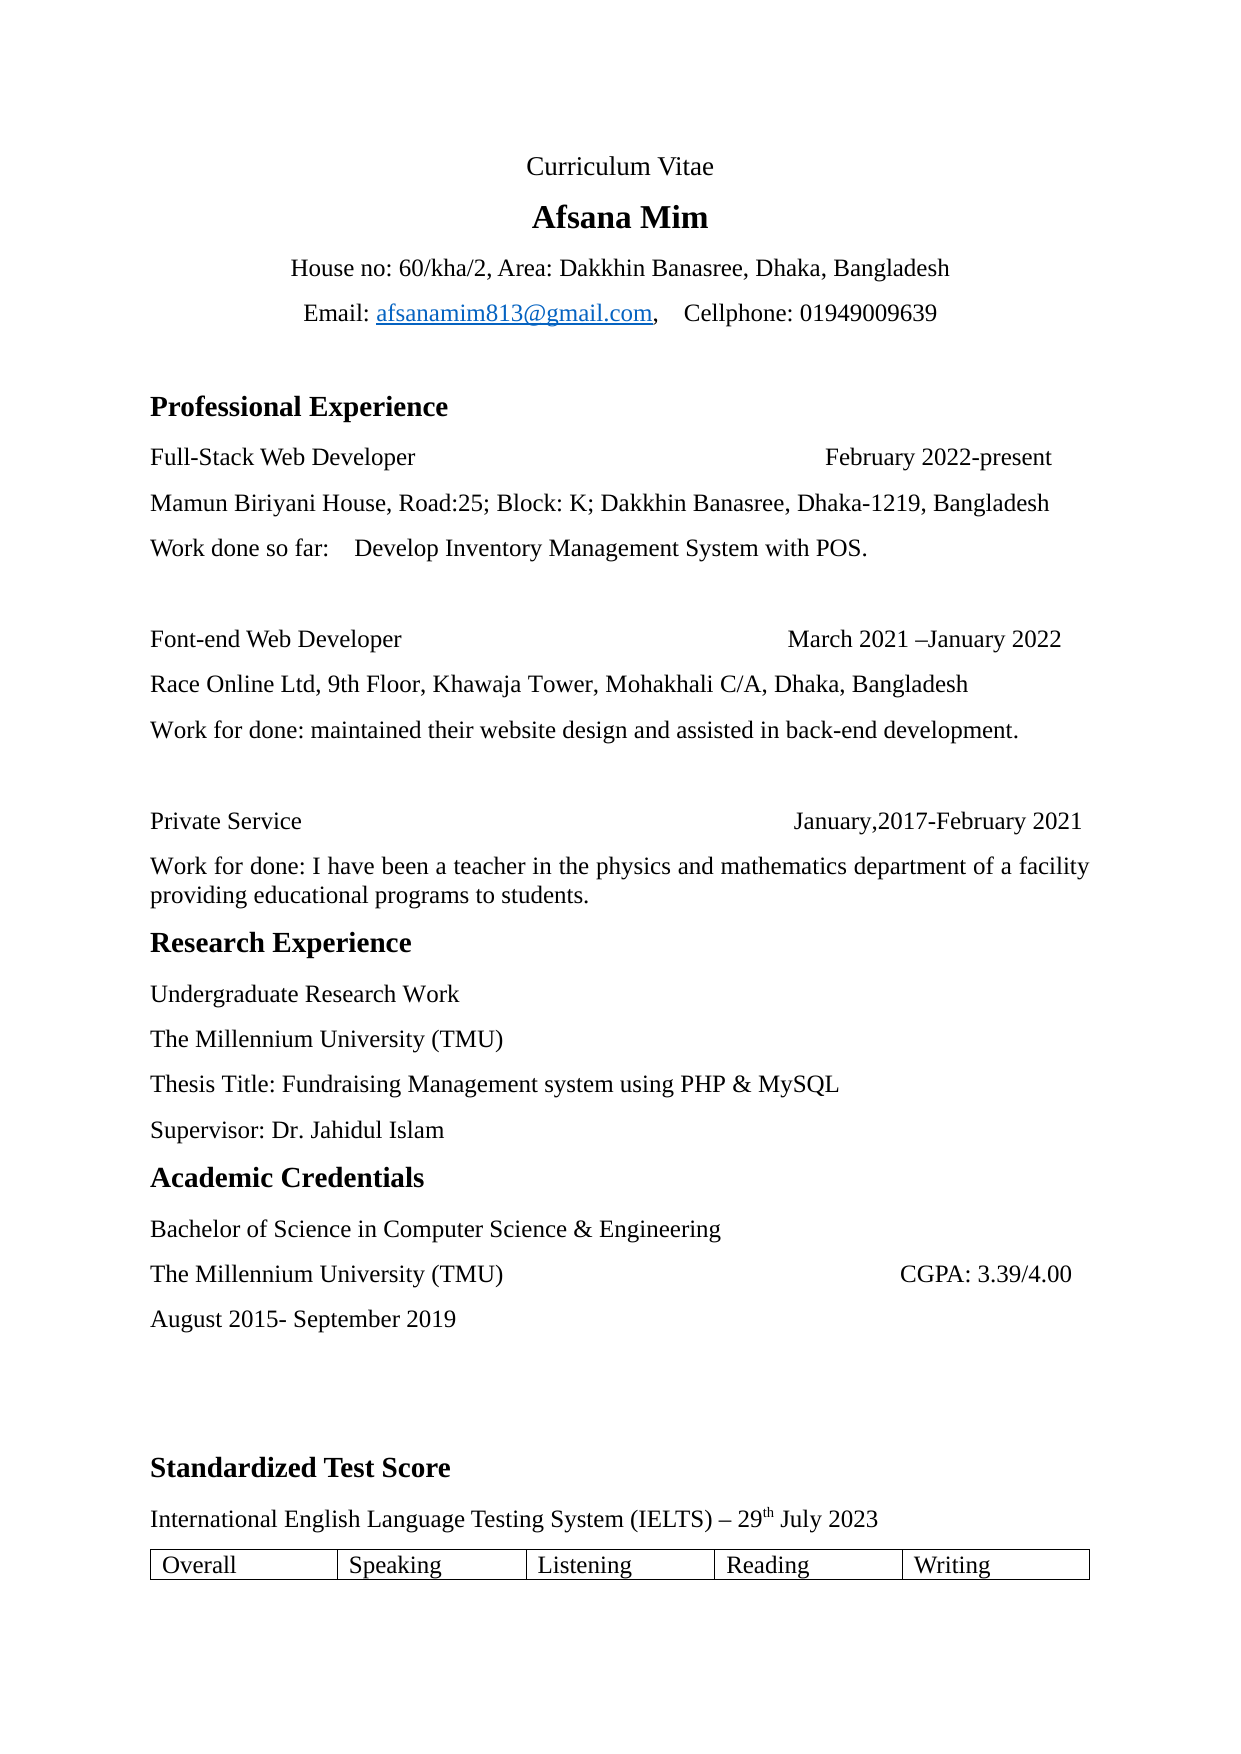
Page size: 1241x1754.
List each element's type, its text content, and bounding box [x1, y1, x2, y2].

text Bachelor of Science in Computer Science & Engineering [150, 1214, 1090, 1242]
text Font-end Web Developer March 2021 –January 2022 [150, 624, 1090, 653]
text Academic Credentials [150, 1160, 1090, 1197]
text The Millennium University (TMU) CGPA: 3.39/4.00 [150, 1259, 1090, 1288]
text Work for done: I have been a teacher in the physics and mathematics department of a facility providing educational programs to students. [150, 851, 1090, 909]
table_header Listening [527, 1550, 714, 1579]
table_header Overall [151, 1550, 337, 1579]
text August 2015- September 2019 [150, 1304, 1090, 1333]
text Supervisor: Dr. Jahidul Islam [150, 1115, 1090, 1144]
text Afsana Mim [150, 198, 1090, 236]
table_header Writing [903, 1550, 1089, 1579]
text Work done so far: Develop Inventory Management System with POS. [150, 533, 1090, 562]
text Professional Experience [150, 389, 1090, 426]
text Undergraduate Research Work [150, 979, 1090, 1007]
text Standardized Test Score [150, 1450, 1090, 1487]
text Email: afsanamim813@gmail.com, Cellphone: 01949009639 [150, 298, 1090, 327]
text International English Language Testing System (IELTS) – 29th July 2023 [150, 1504, 1090, 1532]
table_header Speaking [338, 1550, 526, 1579]
text Curriculum Vitae [150, 150, 1090, 181]
text The Millennium University (TMU) [150, 1024, 1090, 1053]
text Work for done: maintained their website design and assisted in back-end development. [150, 715, 1090, 744]
text Full-Stack Web Developer February 2022-present [150, 442, 1090, 471]
table_header Reading [715, 1550, 902, 1579]
text Race Online Ltd, 9th Floor, Khawaja Tower, Mohakhali C/A, Dhaka, Bangladesh [150, 669, 1090, 698]
text House no: 60/kha/2, Area: Dakkhin Banasree, Dhaka, Bangladesh [150, 253, 1090, 282]
text Thesis Title: Fundraising Management system using PHP & MySQL [150, 1069, 1090, 1098]
text Mamun Biriyani House, Road:25; Block: K; Dakkhin Banasree, Dhaka-1219, Bangladesh [150, 488, 1090, 517]
text Research Experience [150, 925, 1090, 962]
text Private Service January,2017-February 2021 [150, 806, 1090, 834]
